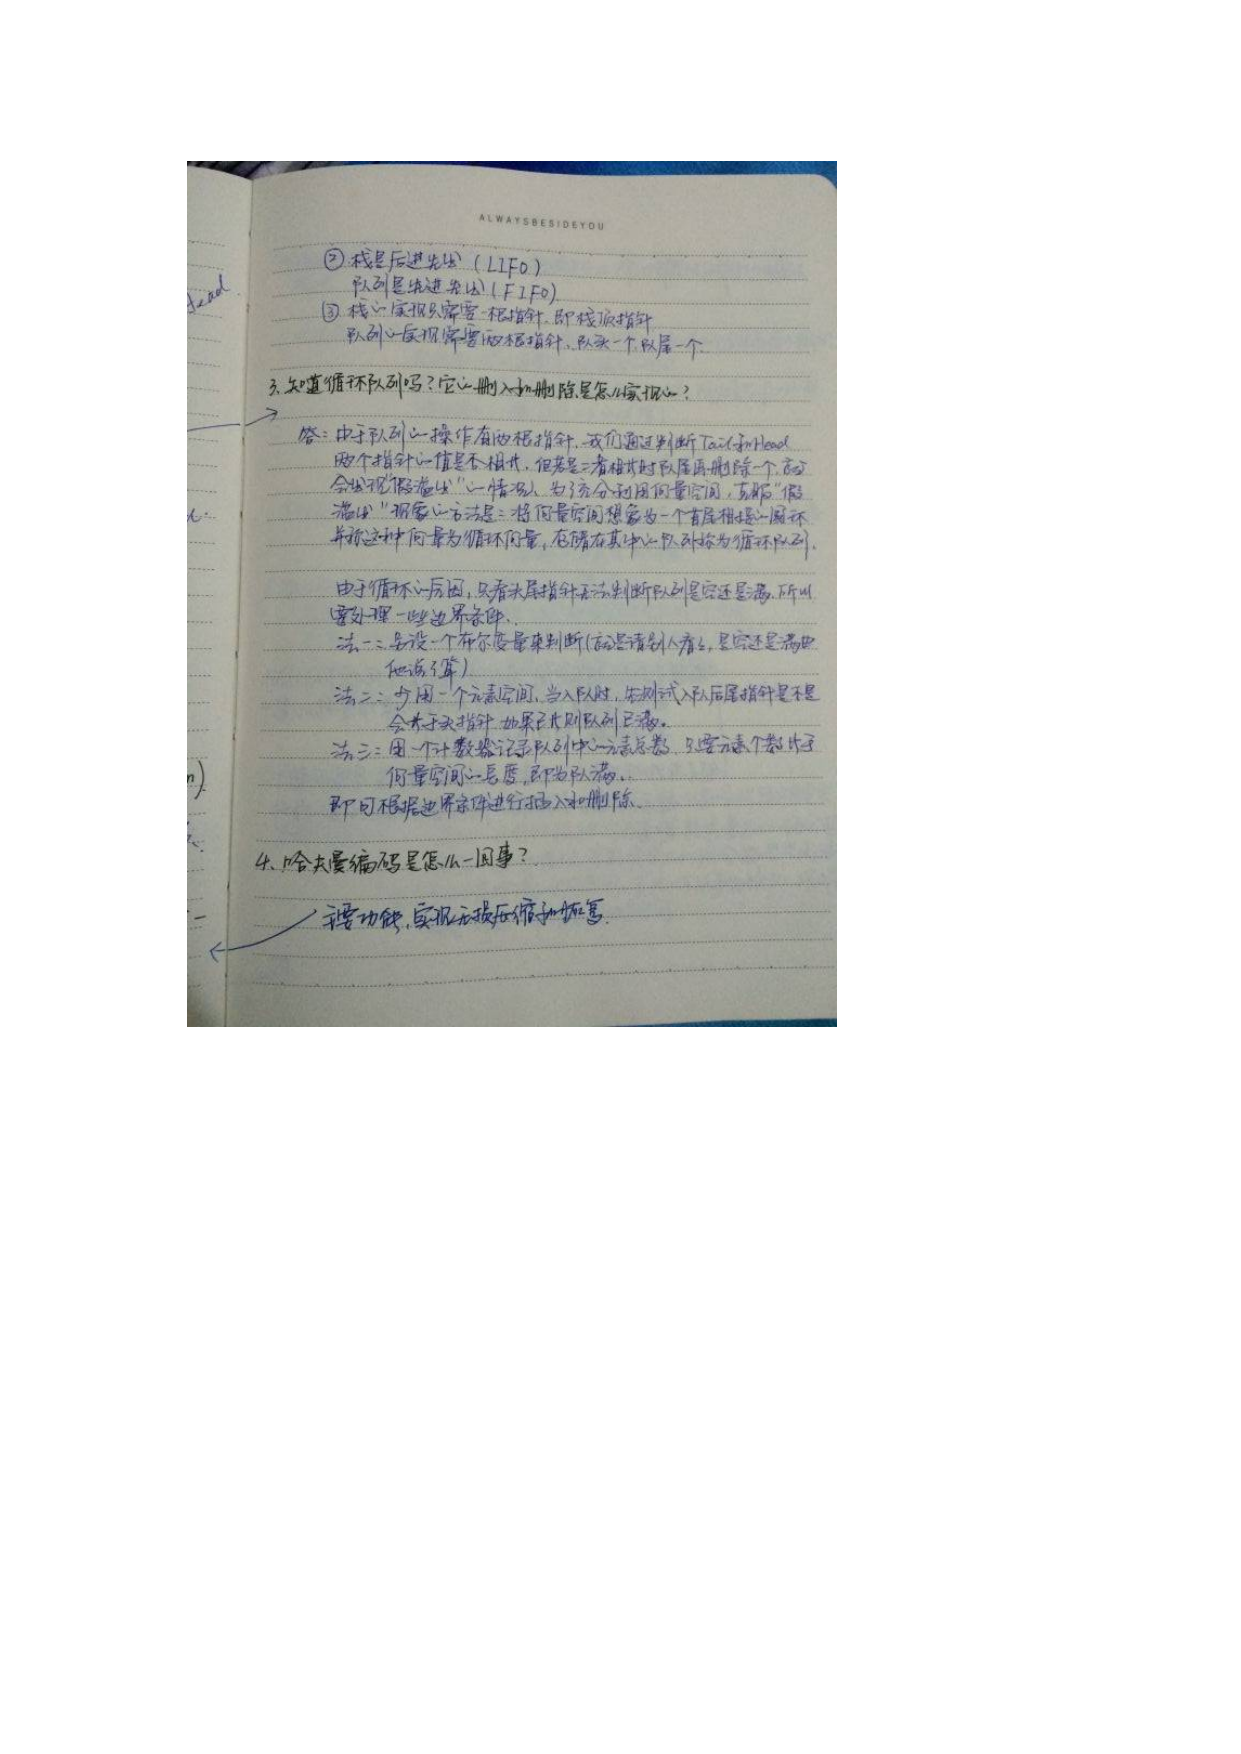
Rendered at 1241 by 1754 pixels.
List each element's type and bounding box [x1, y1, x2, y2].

picture [187, 161, 837, 1027]
